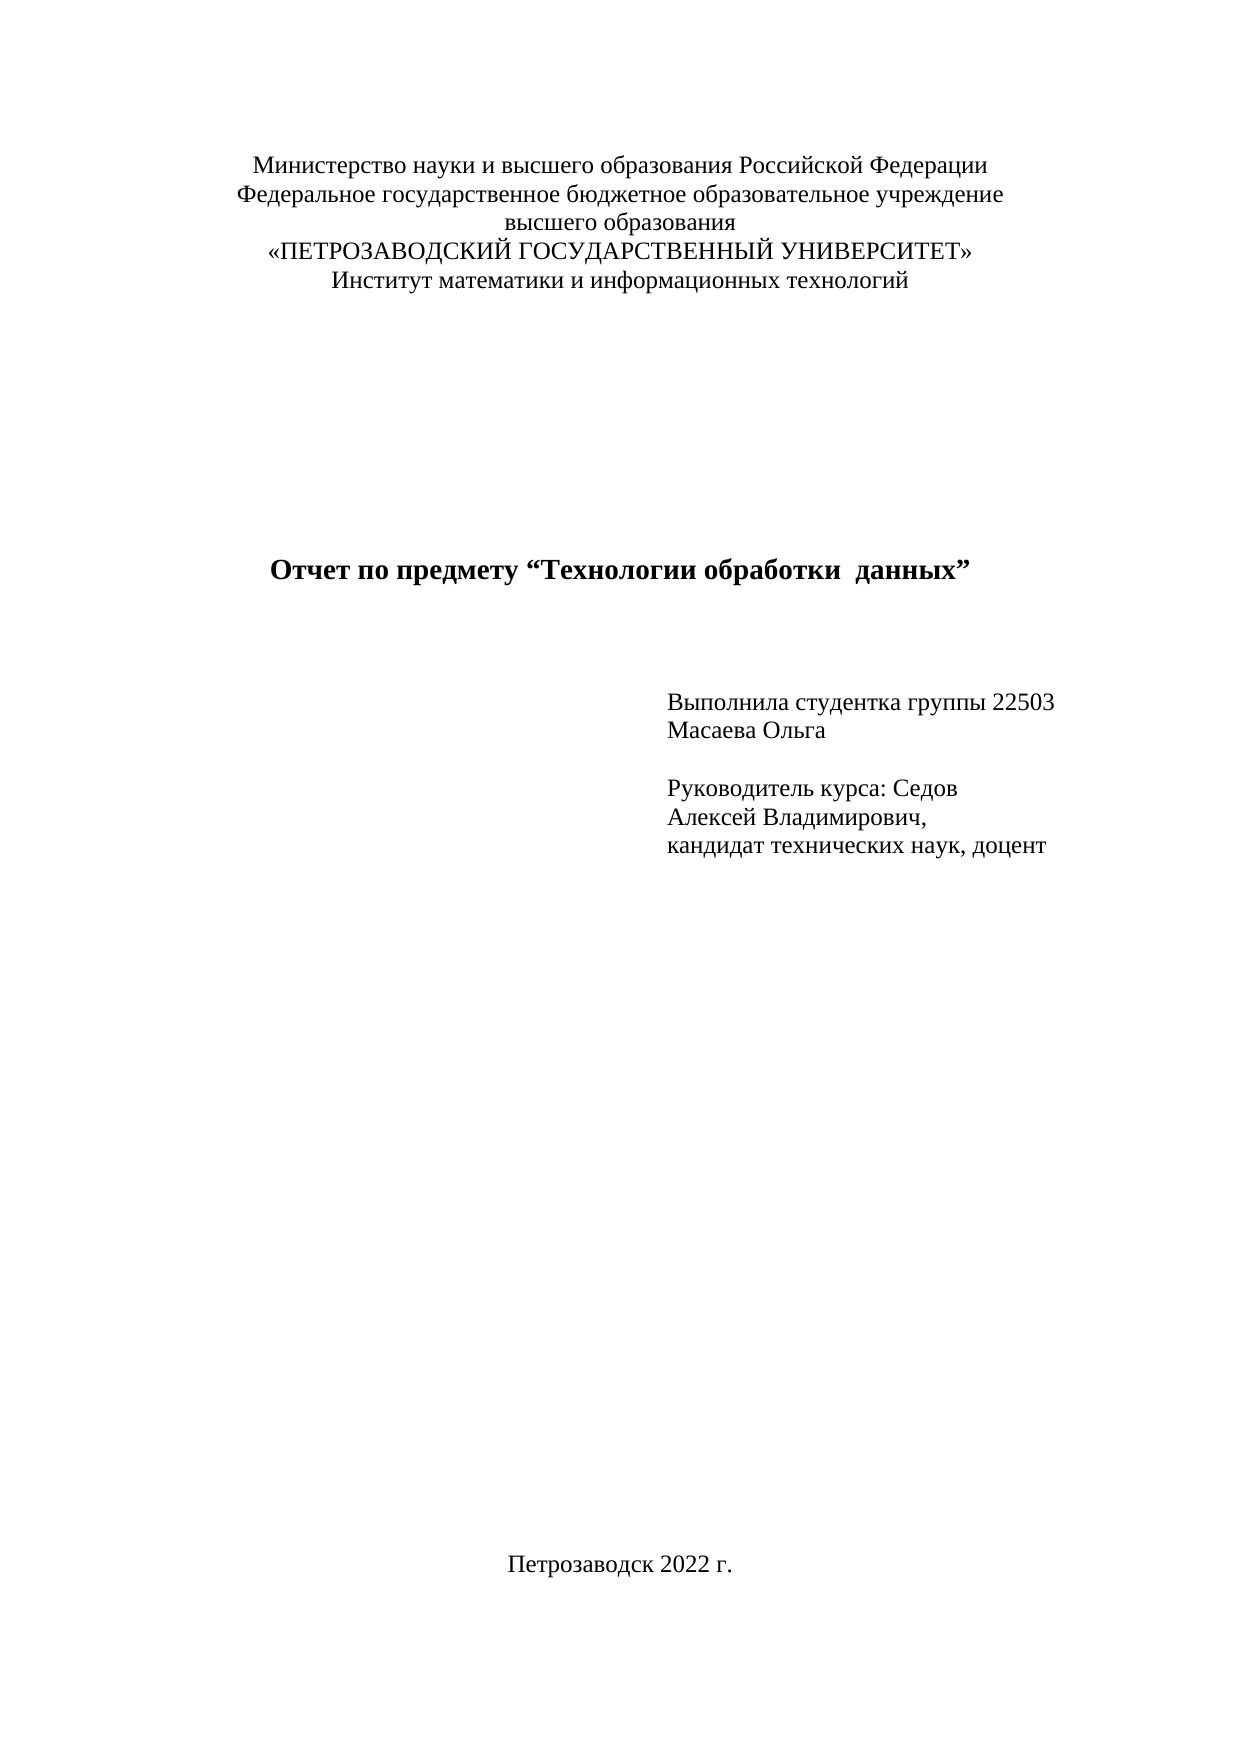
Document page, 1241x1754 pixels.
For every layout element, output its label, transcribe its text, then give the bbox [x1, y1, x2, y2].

text Петрозаводск 2022 г. [150, 1549, 1090, 1578]
text Федеральное государственное бюджетное образовательное учреждение [150, 179, 1090, 207]
text Алексей Владимирович, [667, 802, 1090, 830]
text «ПЕТРОЗАВОДСКИЙ ГОСУДАРСТВЕННЫЙ УНИВЕРСИТЕТ» [150, 236, 1090, 265]
text высшего образования [150, 207, 1090, 236]
text Масаева Ольга [667, 715, 1090, 744]
text Отчет по предмету “Технологии обработки данных” [150, 552, 1090, 586]
text Выполнила студентка группы 22503 [667, 687, 1090, 715]
text Институт математики и информационных технологий [150, 265, 1090, 294]
text кандидат технических наук, доцент [667, 830, 1090, 859]
text Руководитель курса: Седов [667, 773, 1090, 802]
text Министерство науки и высшего образования Российской Федерации [150, 150, 1090, 179]
